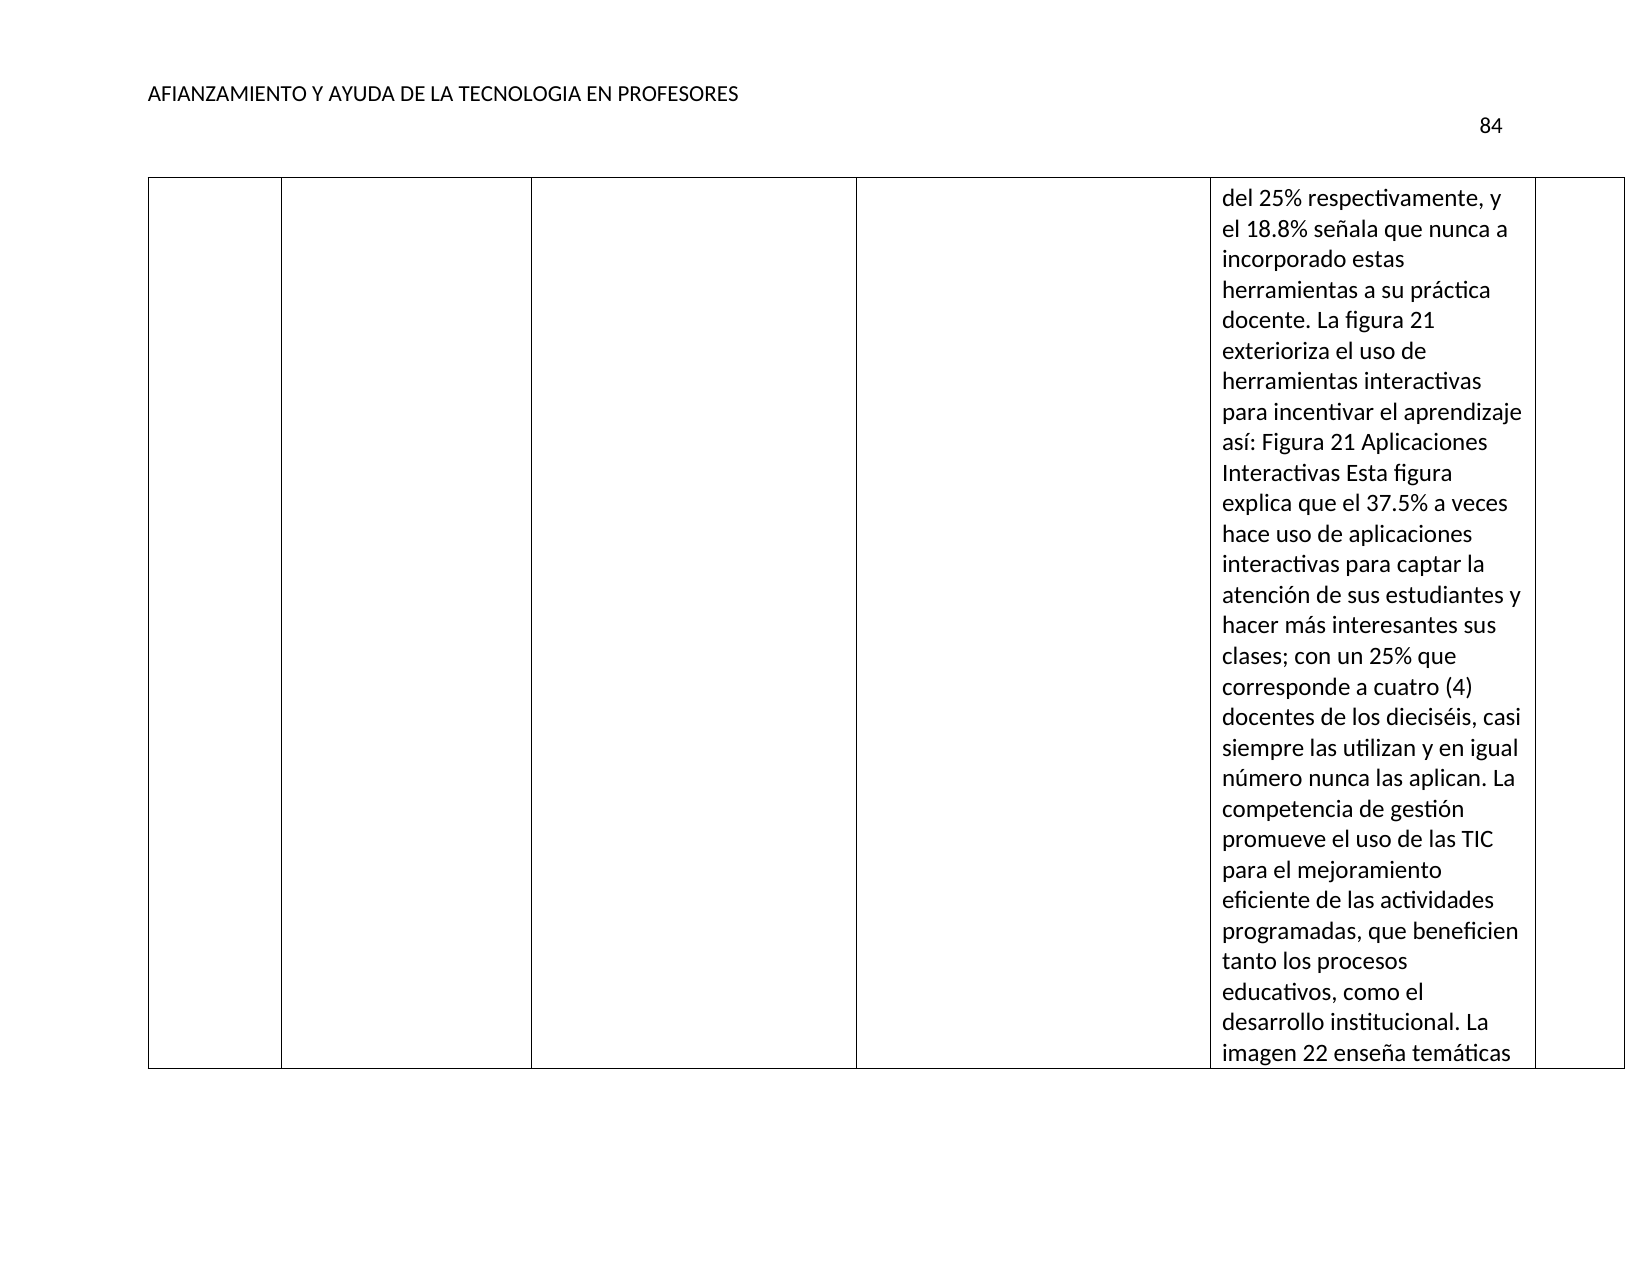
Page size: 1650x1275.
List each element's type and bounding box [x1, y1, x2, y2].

table_cell [857, 178, 1210, 1067]
table_cell [1536, 178, 1624, 1067]
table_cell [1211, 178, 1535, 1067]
table_cell [532, 178, 856, 1067]
table_cell [149, 178, 281, 1067]
table_cell [282, 178, 531, 1067]
